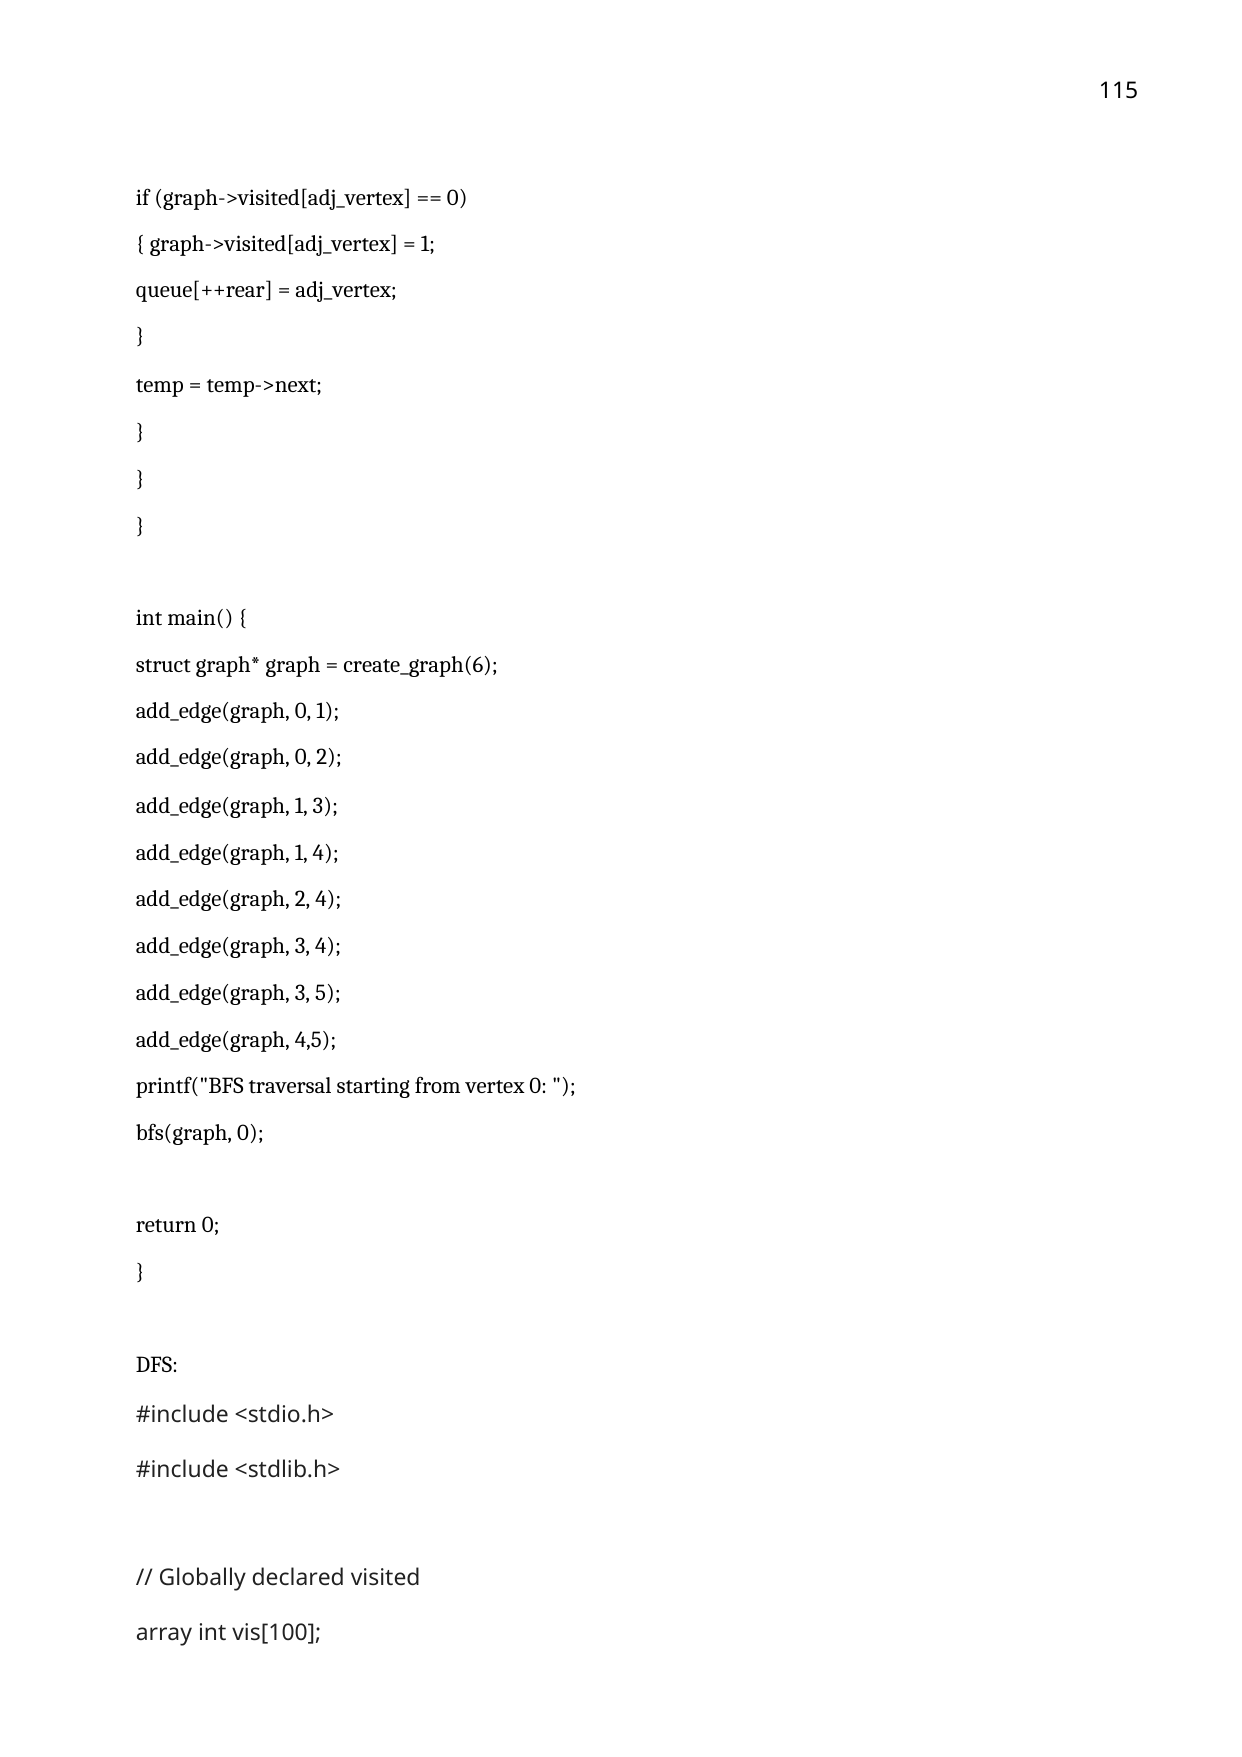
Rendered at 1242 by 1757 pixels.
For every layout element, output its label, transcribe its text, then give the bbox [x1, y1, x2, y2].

text add_edge(graph, 4,5); [136, 1026, 1162, 1053]
text add_edge(graph, 3, 5); [136, 980, 1162, 1006]
text DFS: [136, 1351, 1162, 1378]
text add_edge(graph, 0, 2); [136, 744, 1162, 770]
text if (graph->visited[adj_vertex] == 0) { graph->visited[adj_vertex] = 1; queue[++rear] = adj_vertex; [136, 185, 495, 304]
text } [136, 323, 1162, 350]
text add_edge(graph, 3, 4); [136, 933, 1162, 959]
text } [136, 419, 1162, 445]
text int main() { [136, 605, 1162, 632]
text add_edge(graph, 1, 4); [136, 839, 1162, 866]
text } [136, 466, 1162, 492]
text // Globally declared visited array int vis[100]; [136, 1561, 464, 1648]
text printf("BFS traversal starting from vertex 0: "); bfs(graph, 0); [136, 1073, 596, 1146]
text } [136, 512, 1162, 539]
text temp = temp->next; [136, 372, 1162, 398]
text struct graph* graph = create_graph(6); add_edge(graph, 0, 1); [136, 652, 516, 724]
text add_edge(graph, 2, 4); [136, 886, 1162, 913]
text add_edge(graph, 1, 3); [136, 793, 1162, 819]
text } [136, 1259, 1162, 1285]
text #include <stdio.h> #include <stdlib.h> [136, 1398, 400, 1484]
text return 0; [136, 1212, 1162, 1238]
